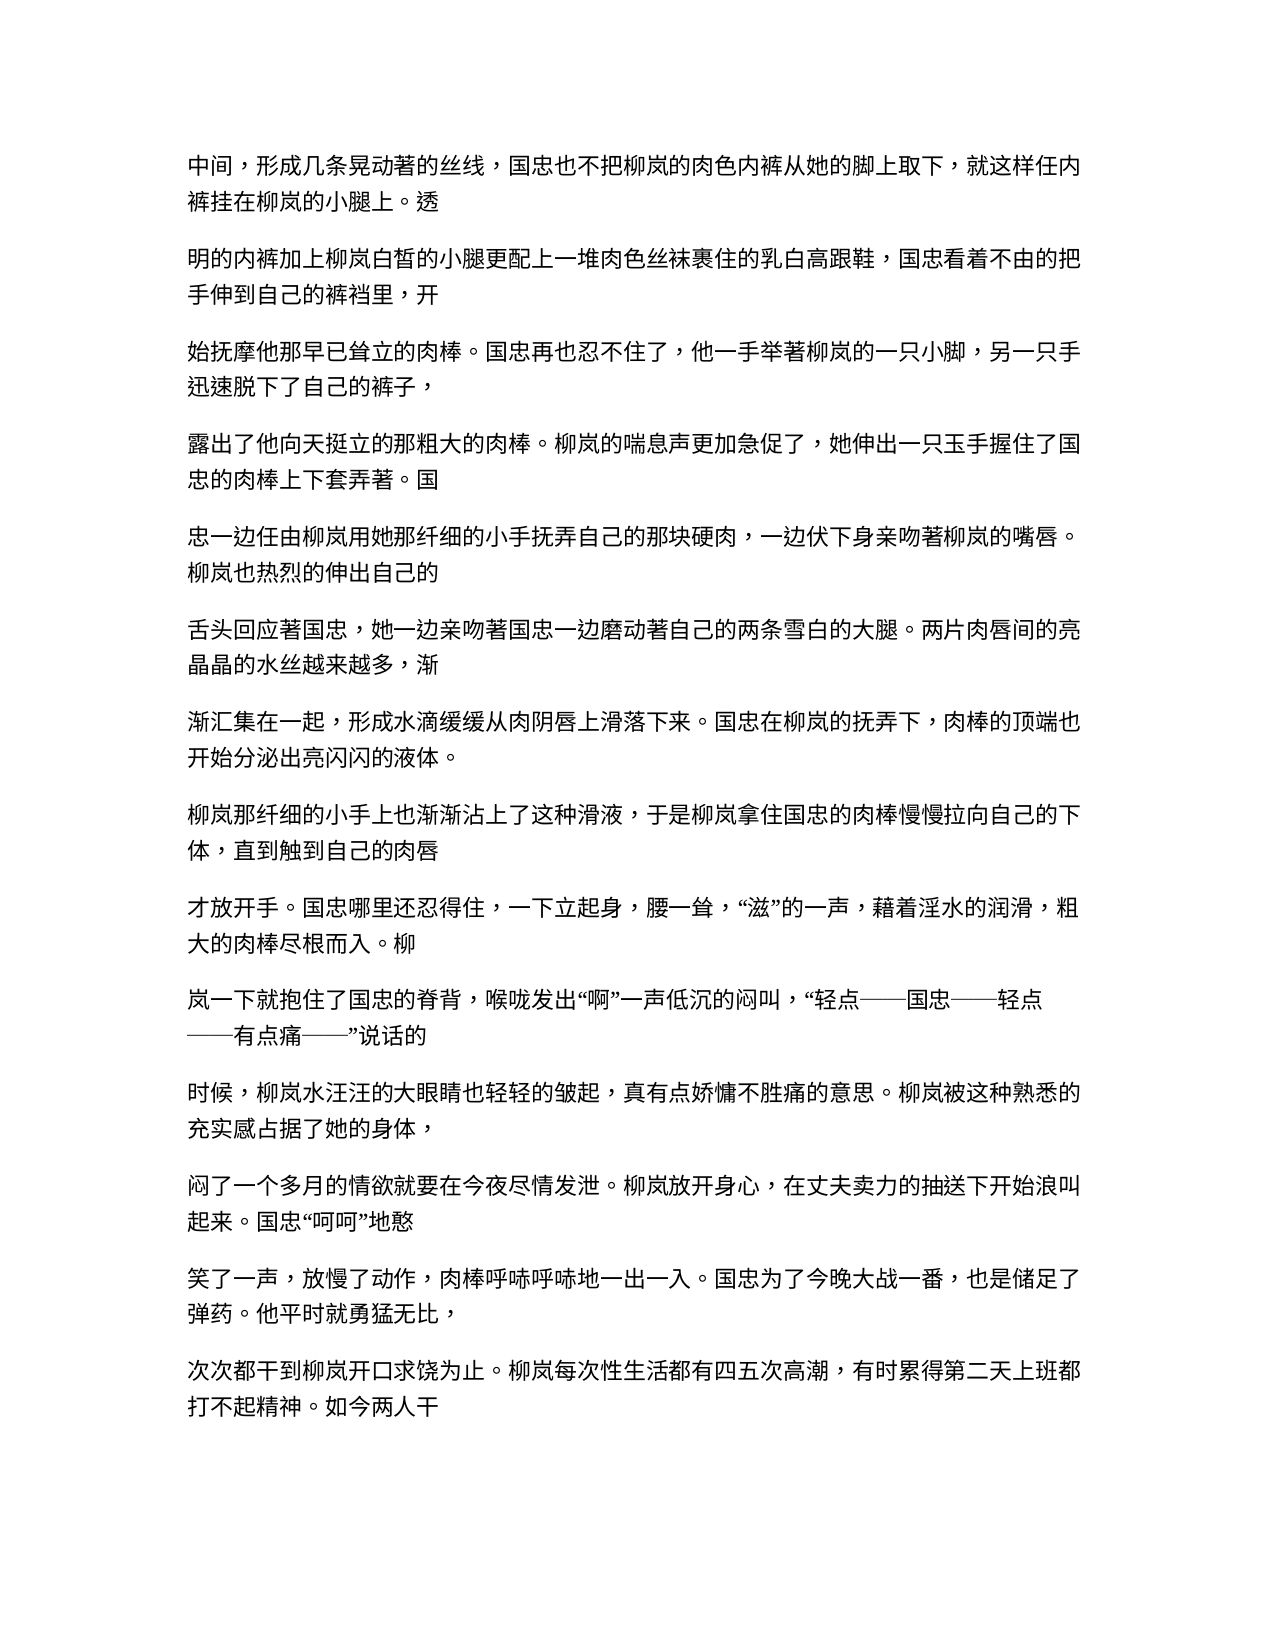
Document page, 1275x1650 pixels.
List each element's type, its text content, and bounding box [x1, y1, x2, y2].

text 忠一边任由柳岚用她那纤细的小手抚弄自己的那块硬肉，一边伏下身亲吻著柳岚的嘴唇。柳岚也热烈的伸出自己的 [187, 521, 1087, 588]
text 始抚摩他那早已耸立的肉棒。国忠再也忍不住了，他一手举著柳岚的一只小脚，另一只手迅速脱下了自己的裤子， [187, 335, 1087, 403]
text 舌头回应著国忠，她一边亲吻著国忠一边磨动著自己的两条雪白的大腿。两片肉唇间的亮晶晶的水丝越来越多，渐 [187, 613, 1087, 681]
text 时候，柳岚水汪汪的大眼睛也轻轻的皱起，真有点娇慵不胜痛的意思。柳岚被这种熟悉的充实感占据了她的身体， [187, 1077, 1087, 1144]
text 才放开手。国忠哪里还忍得住，一下立起身，腰一耸，“滋”的一声，藉着淫水的润滑，粗大的肉棒尽根而入。柳 [187, 892, 1087, 959]
text 中间，形成几条晃动著的丝线，国忠也不把柳岚的肉色内裤从她的脚上取下，就这样任内裤挂在柳岚的小腿上。透 [187, 150, 1087, 217]
text 闷了一个多月的情欲就要在今夜尽情发泄。柳岚放开身心，在丈夫卖力的抽送下开始浪叫起来。国忠“呵呵”地憨 [187, 1170, 1087, 1237]
text 岚一下就抱住了国忠的脊背，喉咙发出“啊”一声低沉的闷叫，“轻点──国忠──轻点──有点痛──”说话的 [187, 984, 1087, 1052]
text 柳岚那纤细的小手上也渐渐沾上了这种滑液，于是柳岚拿住国忠的肉棒慢慢拉向自己的下体，直到触到自己的肉唇 [187, 799, 1087, 866]
text 次次都干到柳岚开口求饶为止。柳岚每次性生活都有四五次高潮，有时累得第二天上班都打不起精神。如今两人干 [187, 1355, 1087, 1422]
text 明的内裤加上柳岚白皙的小腿更配上一堆肉色丝袜裹住的乳白高跟鞋，国忠看着不由的把手伸到自己的裤裆里，开 [187, 243, 1087, 310]
text 笑了一声，放慢了动作，肉棒呼哧呼哧地一出一入。国忠为了今晚大战一番，也是储足了弹药。他平时就勇猛无比， [187, 1262, 1087, 1330]
text 渐汇集在一起，形成水滴缓缓从肉阴唇上滑落下来。国忠在柳岚的抚弄下，肉棒的顶端也开始分泌出亮闪闪的液体。 [187, 706, 1087, 773]
text 露出了他向天挺立的那粗大的肉棒。柳岚的喘息声更加急促了，她伸出一只玉手握住了国忠的肉棒上下套弄著。国 [187, 428, 1087, 495]
